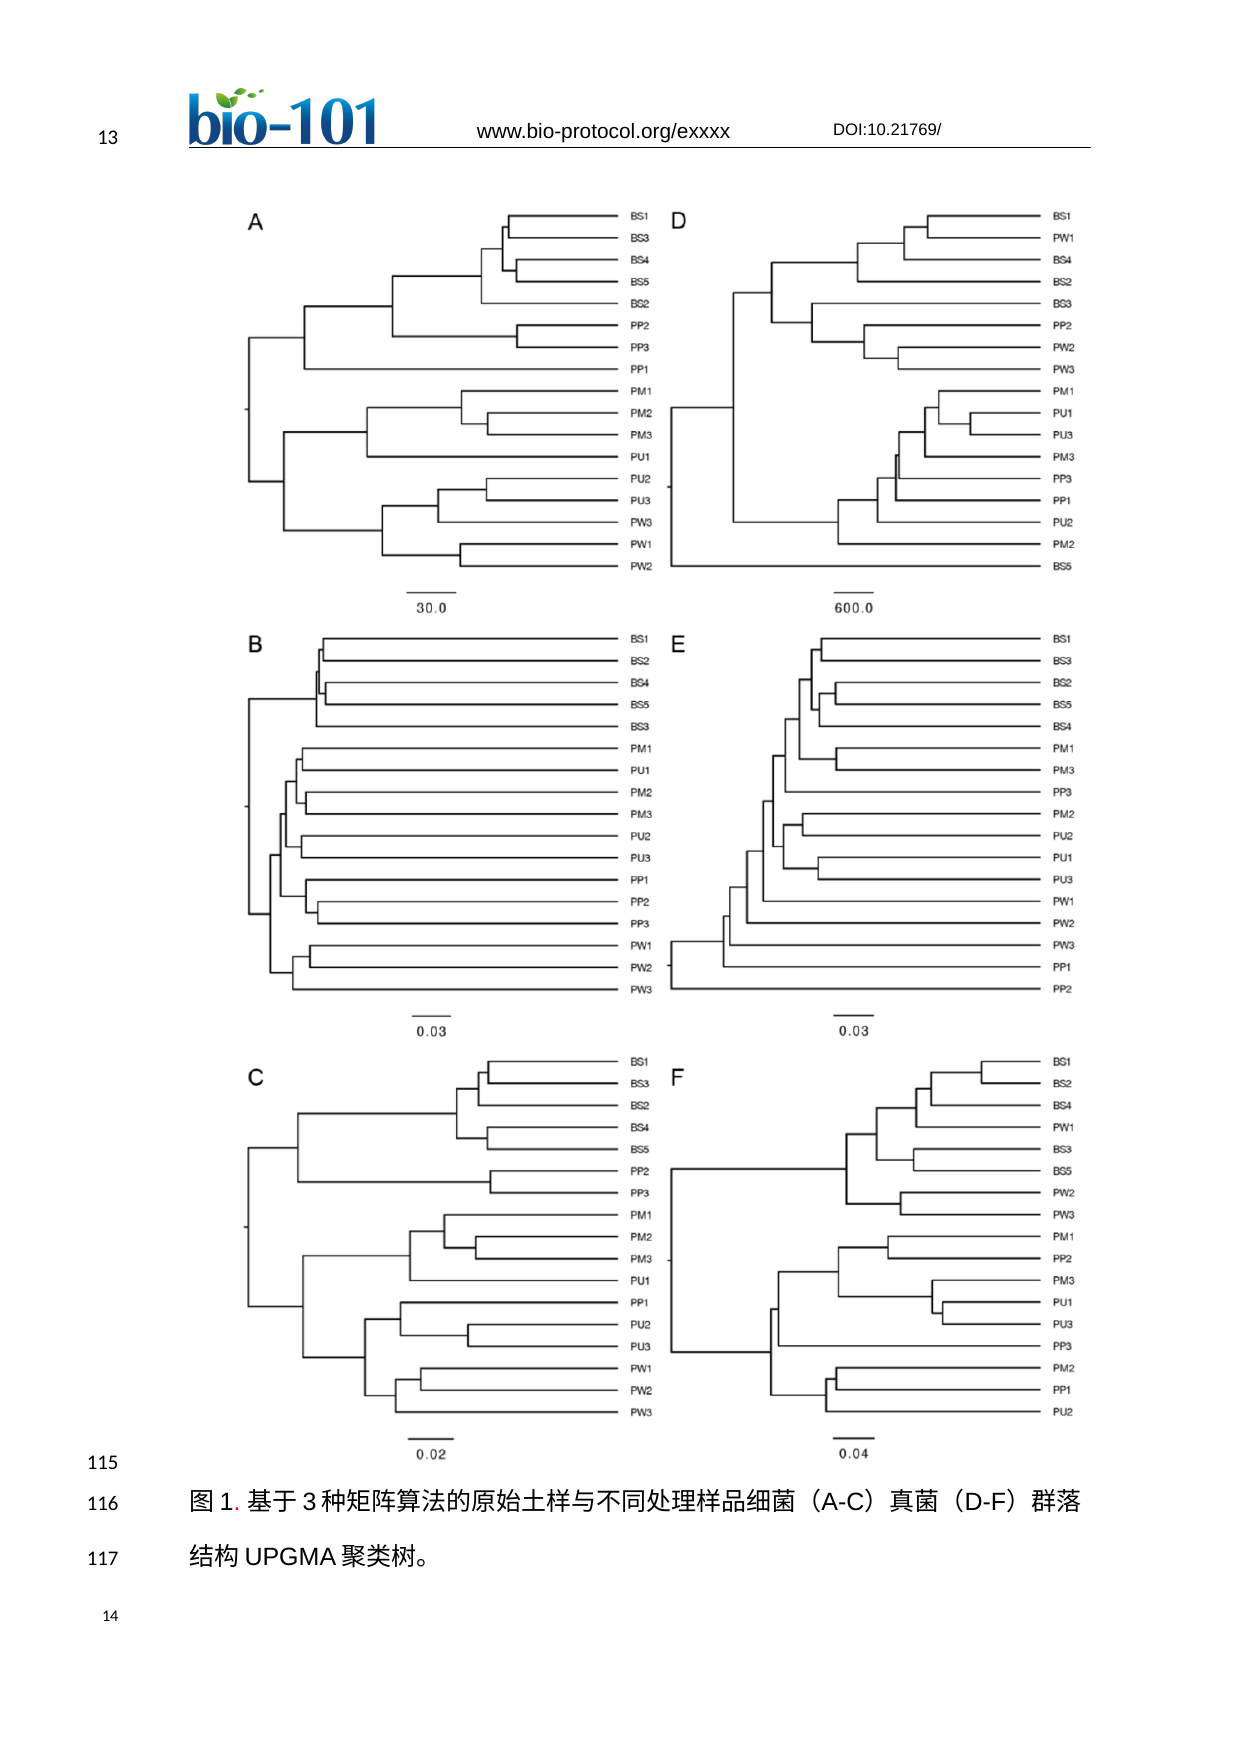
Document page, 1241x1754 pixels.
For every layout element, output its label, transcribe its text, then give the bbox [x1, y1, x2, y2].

picture [233, 200, 1082, 1470]
text 图1. 基于3种矩阵算法的原始土样与不同处理样品细菌（A-C）真菌（D-F）群落结构UPGMA聚类树。 [189, 1482, 1092, 1572]
picture [189, 88, 375, 145]
